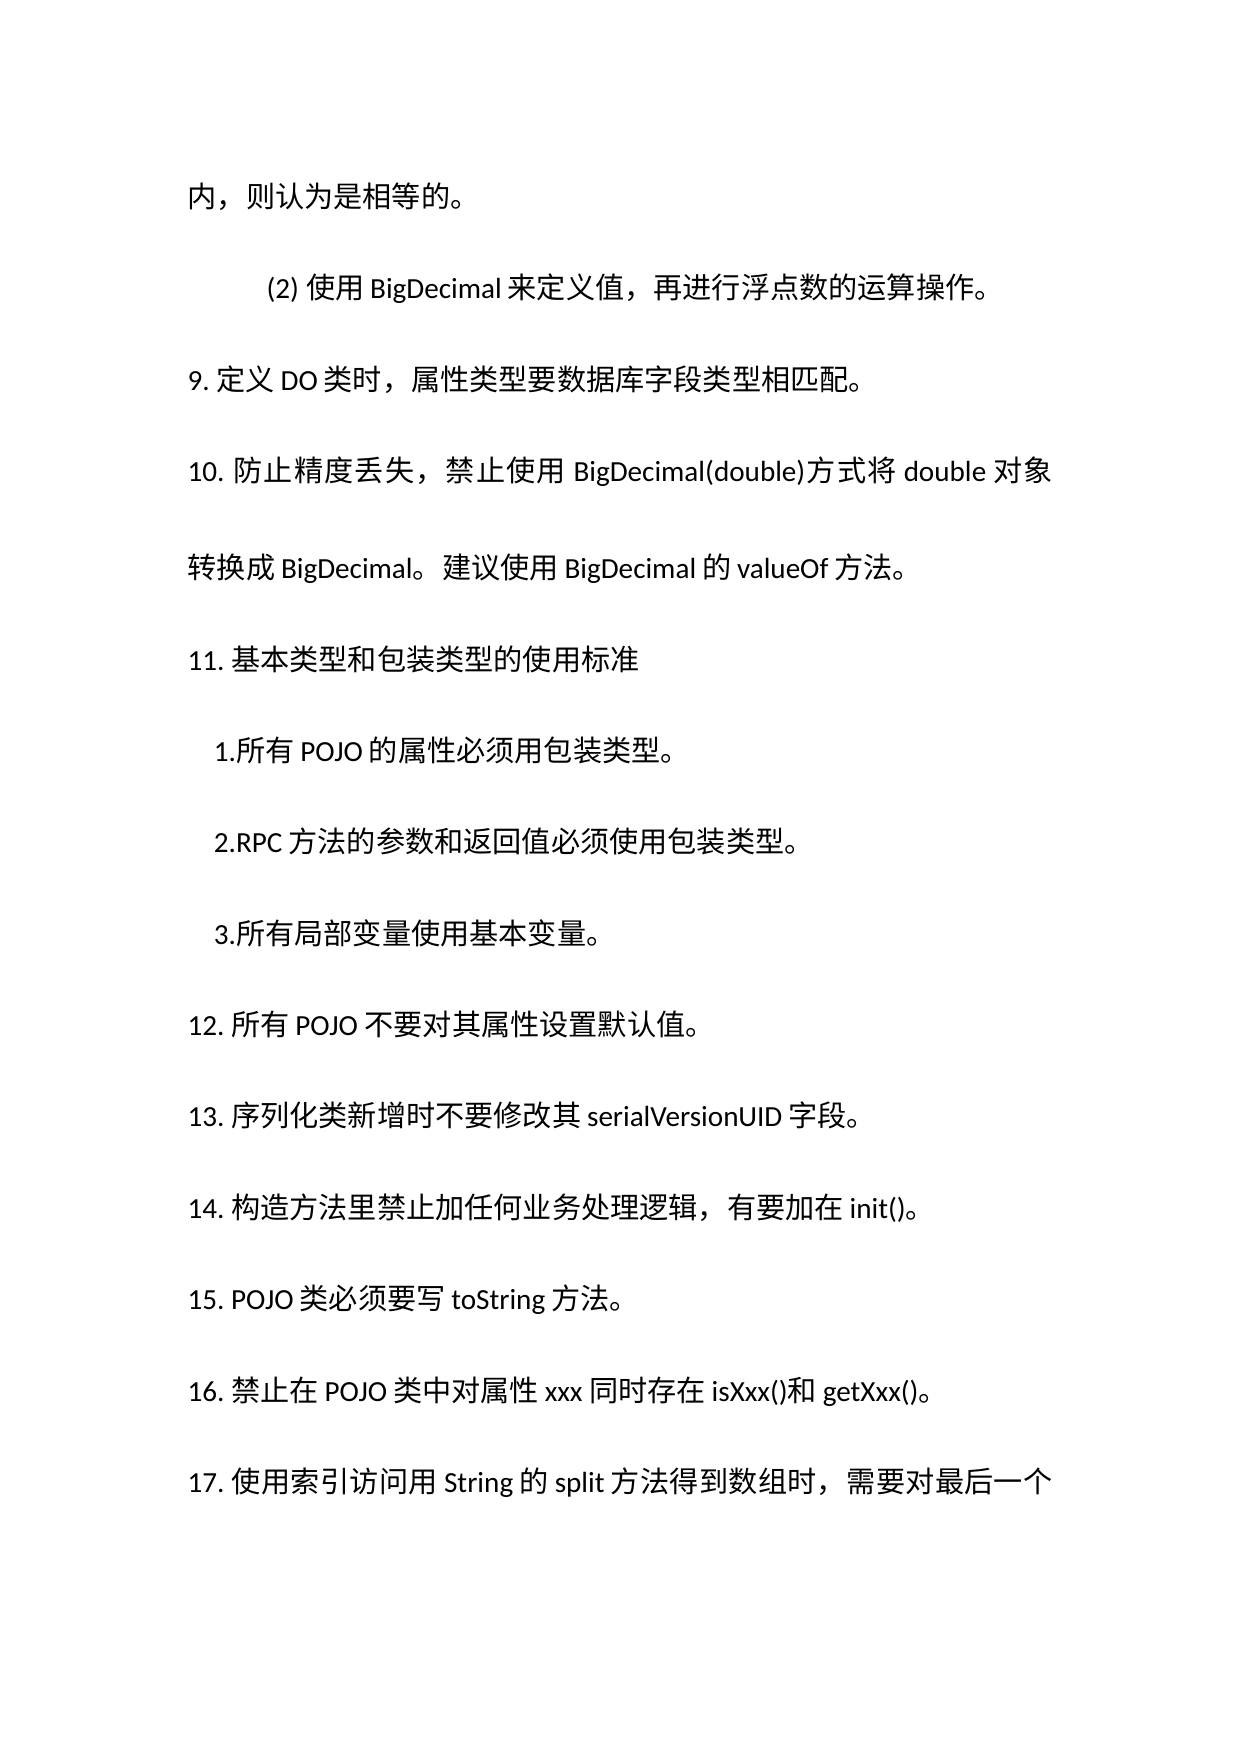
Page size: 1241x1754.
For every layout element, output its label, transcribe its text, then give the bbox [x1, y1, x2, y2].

text 14. 构造方法里禁止加任何业务处理逻辑，有要加在init()。 [187, 1173, 1053, 1238]
text 12. 所有POJO 不要对其属性设置默认值。 [187, 990, 1053, 1055]
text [187, 162, 1053, 227]
text 1.所有POJO的属性必须用包装类型。 [187, 716, 1053, 781]
text 10. 防止精度丢失，禁止使用BigDecimal(double)方式将double对象转换成BigDecimal。建议使用BigDecimal的valueOf方法。 [187, 436, 1053, 598]
text 16. 禁止在POJO类中对属性xxx 同时存在isXxx()和getXxx()。 [187, 1356, 1053, 1421]
text 3.所有局部变量使用基本变量。 [187, 899, 1053, 964]
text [187, 1447, 1053, 1512]
text 9. 定义DO类时，属性类型要数据库字段类型相匹配。 [187, 345, 1053, 410]
text 2.RPC方法的参数和返回值必须使用包装类型。 [187, 808, 1053, 873]
text 11. 基本类型和包装类型的使用标准 [187, 625, 1053, 690]
text 13. 序列化类新增时不要修改其serialVersionUID字段。 [187, 1082, 1053, 1147]
text (2) 使用BigDecimal来定义值，再进行浮点数的运算操作。 [187, 253, 1053, 318]
text 15. POJO类必须要写toString方法。 [187, 1264, 1053, 1329]
